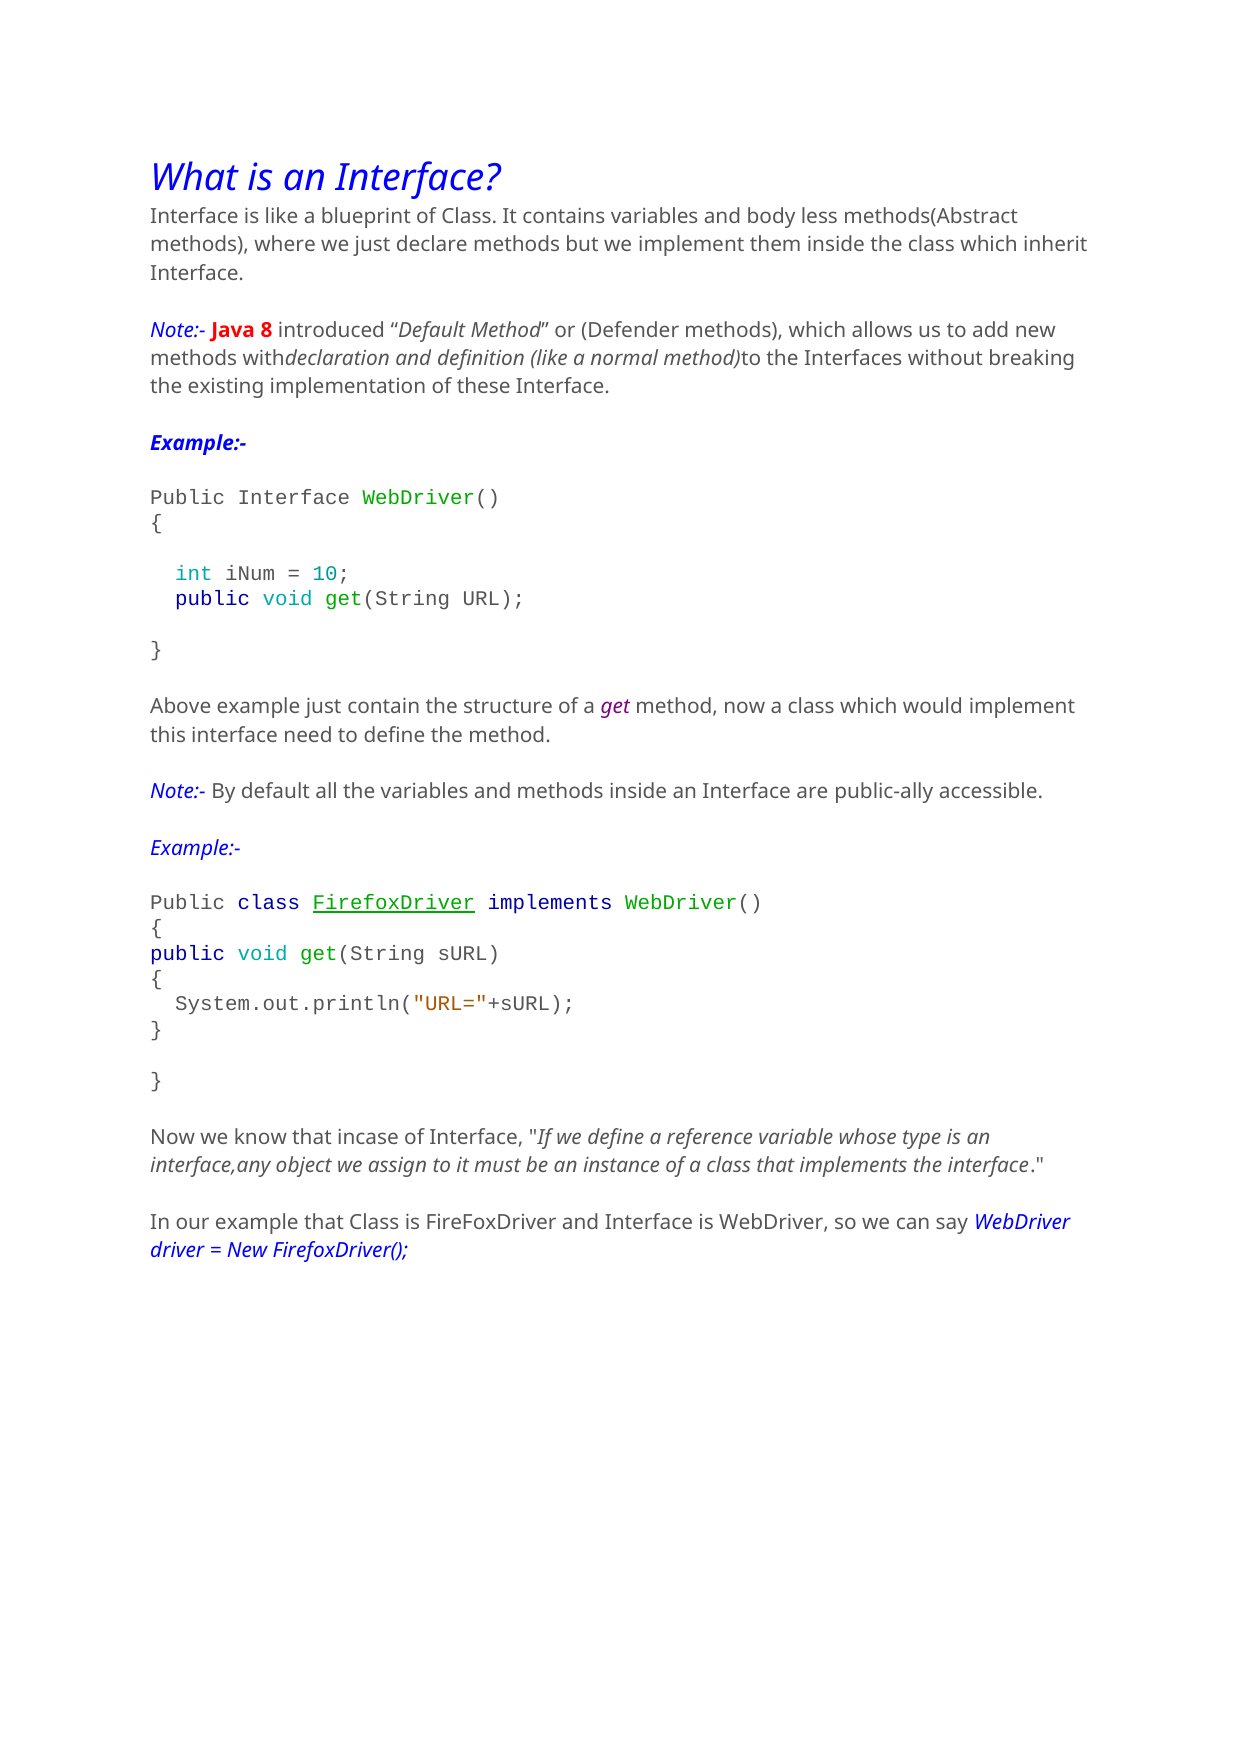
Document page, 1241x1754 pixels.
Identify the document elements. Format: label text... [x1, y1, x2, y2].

text } [150, 1017, 1090, 1042]
text { [150, 510, 1090, 536]
text public void get(String sURL) [150, 941, 1090, 966]
text int iNum = 10; [150, 561, 1090, 587]
text System.out.println("URL="+sURL); [150, 992, 1090, 1017]
text public void get(String URL); [150, 587, 1090, 612]
text } [150, 1068, 1090, 1093]
text Public Interface WebDriver() [150, 485, 1090, 510]
text } [150, 637, 1090, 663]
text Public class FirefoxDriver implements WebDriver() [150, 890, 1090, 915]
text Now we know that incase of Interface, "If we define a reference variable whose type is an interface,any object we assign to it must be an instance of a class that implements the interface." In our example that Class is FireFoxDriver and Interface is WebDriver, so we can say WebDriver driver = New FirefoxDriver(); [150, 1093, 1090, 1349]
text What is an Interface? Interface is like a blueprint of Class. It contains variables and body less methods(Abstract methods), where we just declare methods but we implement them inside the class which inherit Interface. Note:- Java 8 introduced “Default Method” or (Defender methods), which allows us to add new methods withdeclaration and definition (like a normal method)to the Interfaces without breaking the existing implementation of these Interface. Example:- [150, 150, 1090, 485]
text { [150, 915, 1090, 941]
text Above example just contain the structure of a get method, now a class which would implement this interface need to define the method. Note:- By default all the variables and methods inside an Interface are public-ally accessible. Example:- [150, 663, 1090, 890]
text { [150, 966, 1090, 992]
